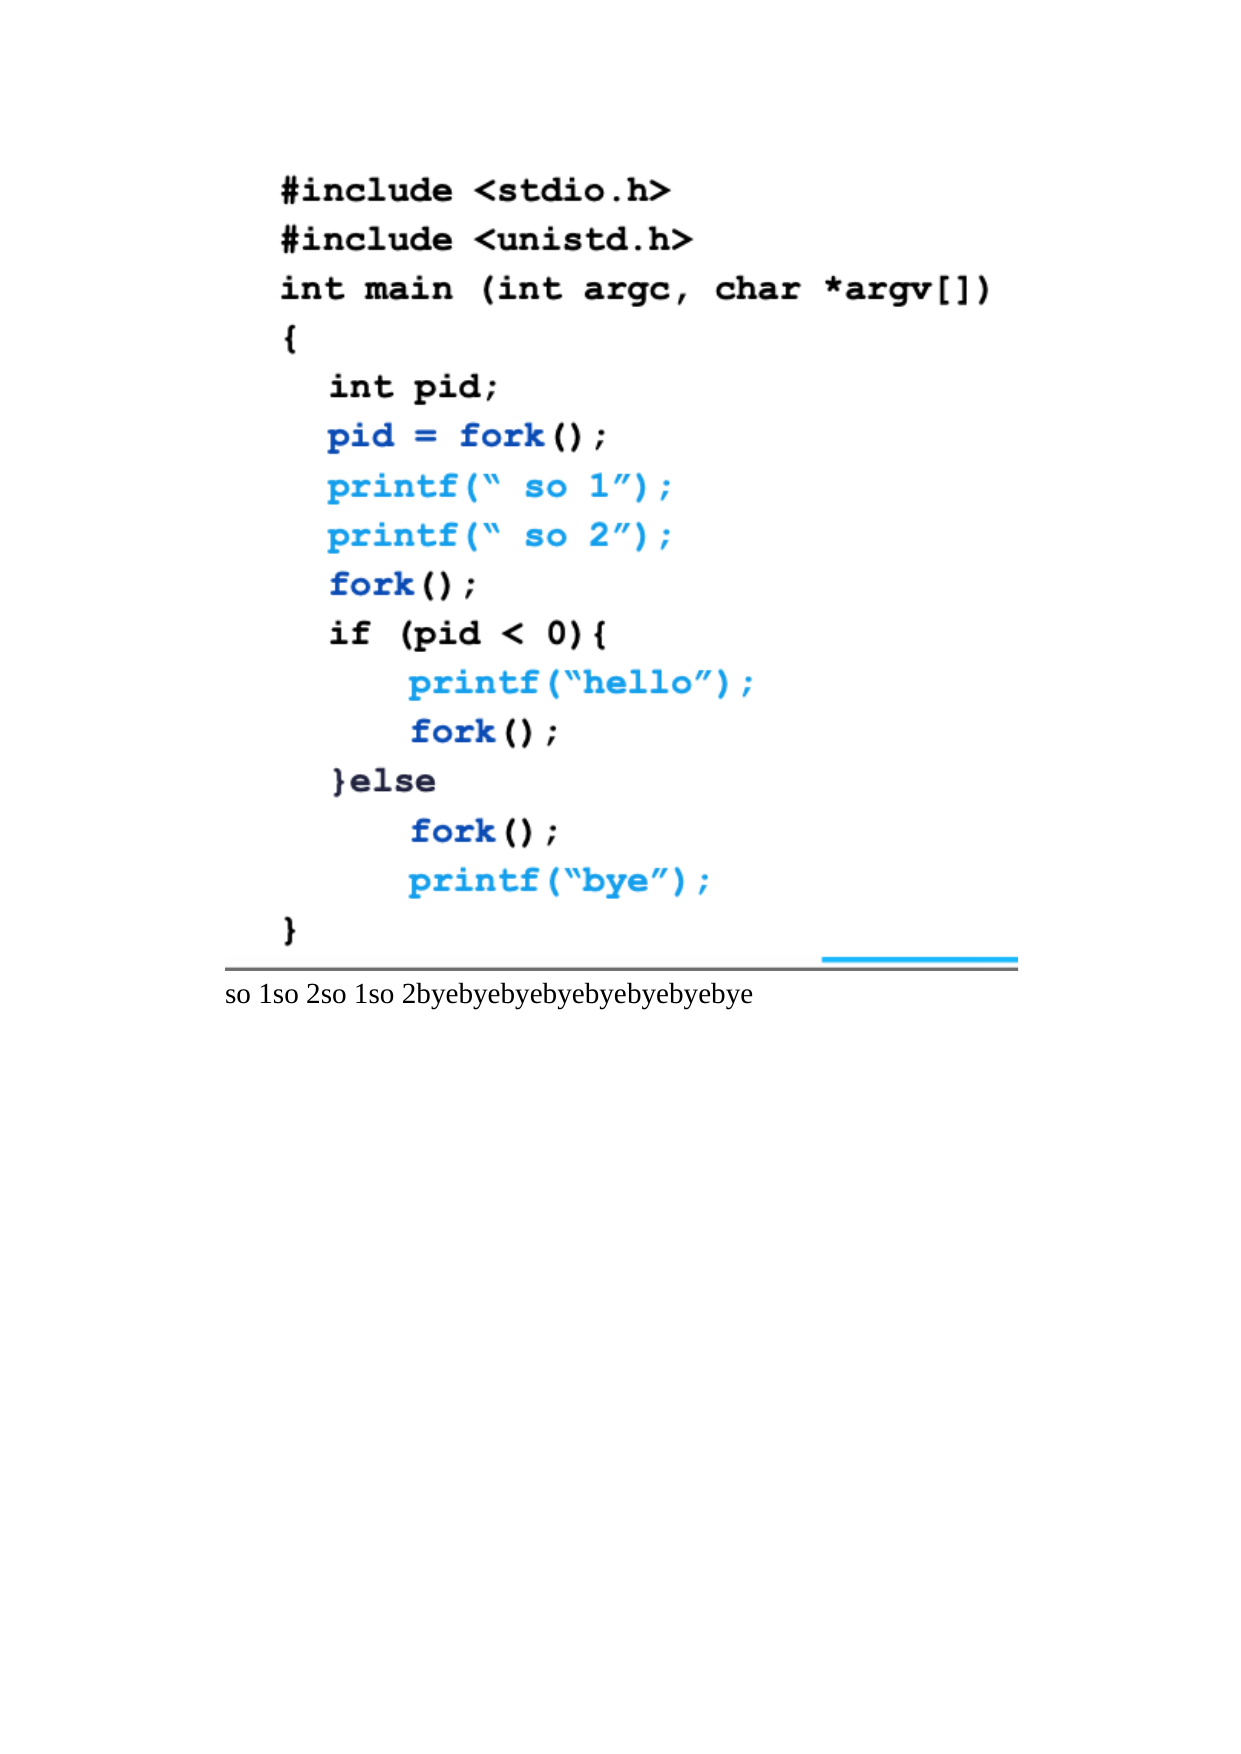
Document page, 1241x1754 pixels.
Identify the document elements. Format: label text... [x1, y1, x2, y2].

picture [225, 150, 1019, 971]
list so 1so 2so 1so 2byebyebyebyebyebyebyebye [225, 976, 1090, 1009]
